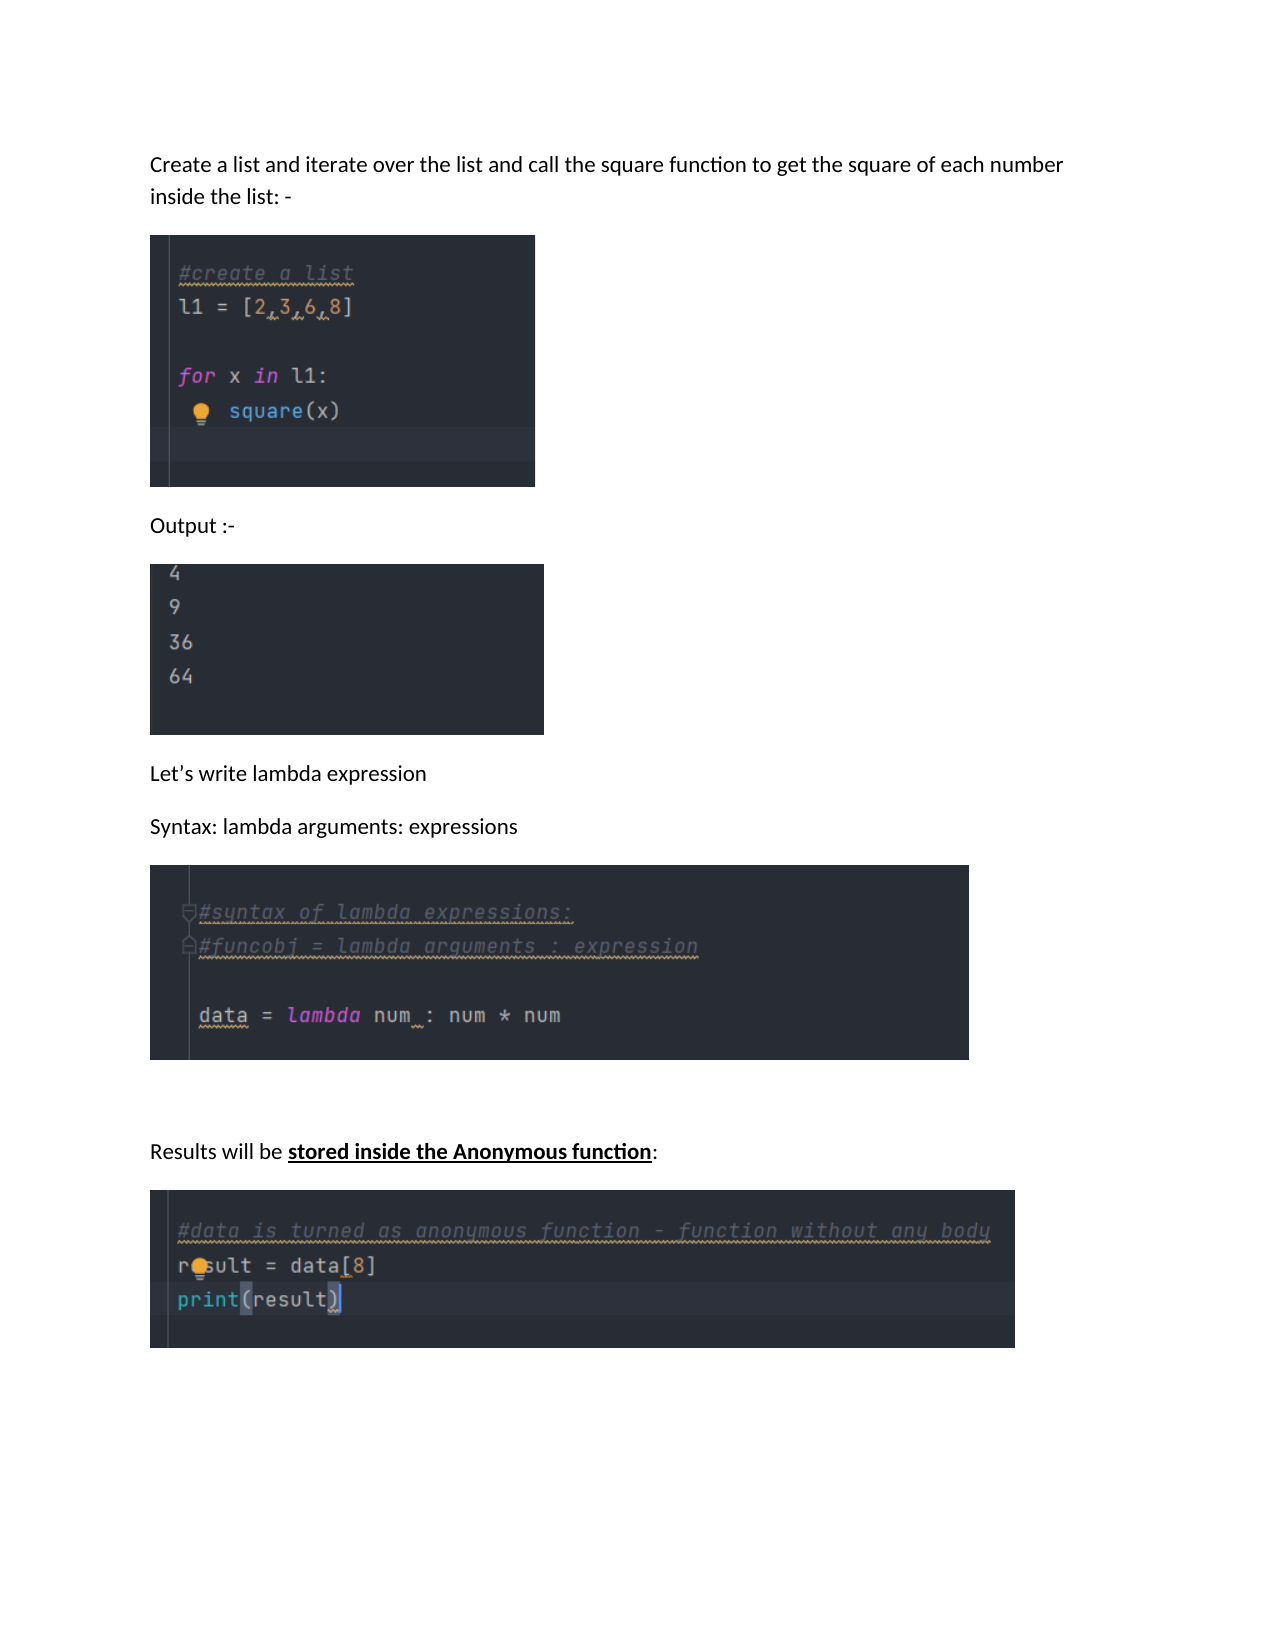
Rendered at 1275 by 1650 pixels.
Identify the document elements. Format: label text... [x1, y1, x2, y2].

text Syntax: lambda arguments: expressions [150, 812, 1125, 841]
text Output :- [150, 511, 1125, 539]
text Create a list and iterate over the list and call the square function to get the square of each number inside the list: - [150, 150, 1125, 210]
text Let’s write lambda expression [150, 759, 1125, 787]
text Results will be stored inside the Anonymous function: [150, 1137, 1125, 1165]
